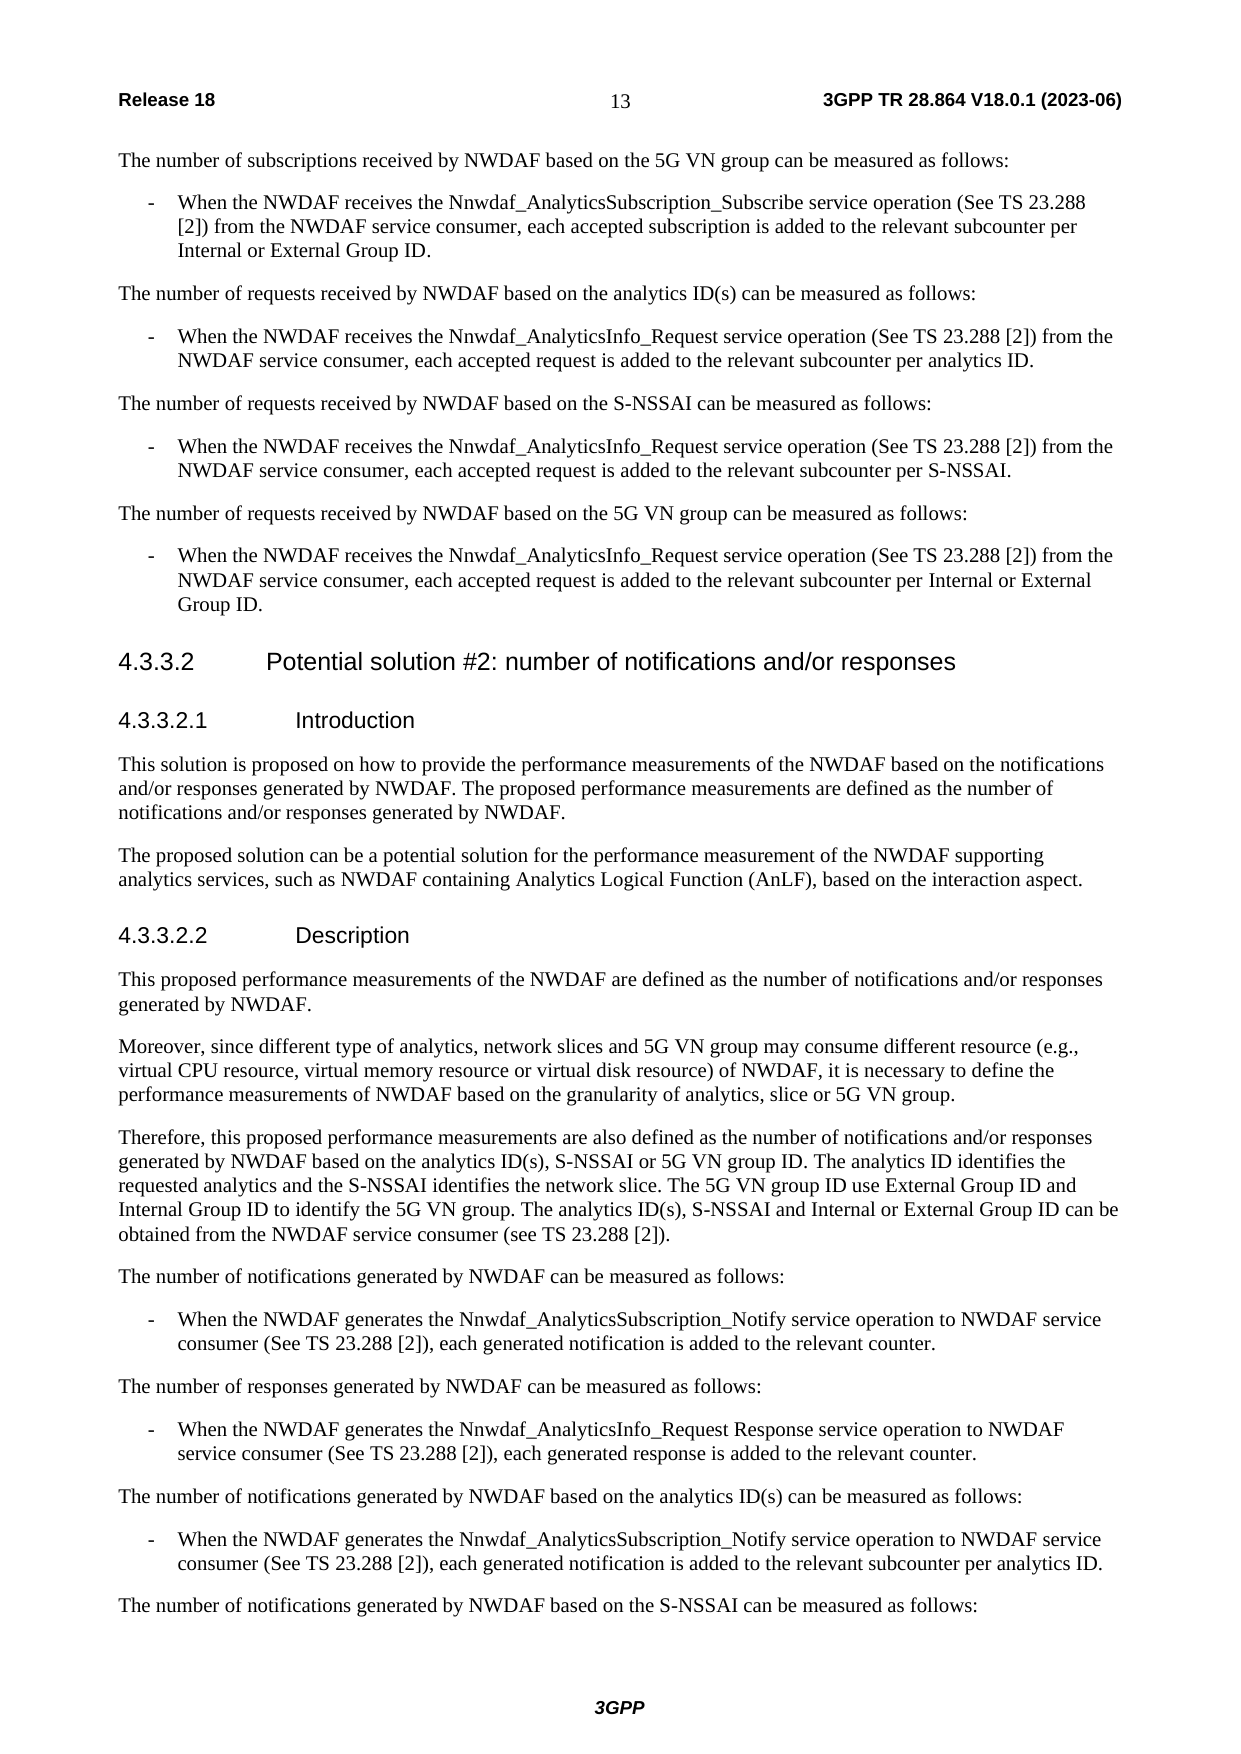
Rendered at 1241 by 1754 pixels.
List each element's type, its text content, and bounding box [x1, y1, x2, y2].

text - When the NWDAF receives the Nnwdaf_AnalyticsInfo_Request service operation (See TS 23.288 [2]) from the NWDAF service consumer, each accepted request is added to the relevant subcounter per Internal or External Group ID. [148, 543, 1122, 616]
text The number of subscriptions received by NWDAF based on the 5G VN group can be measured as follows: [118, 147, 1122, 172]
subtitle 4.3.3.2.1 Introduction [118, 707, 1122, 733]
text Moreover, since different type of analytics, network slices and 5G VN group may consume different resource (e.g., virtual CPU resource, virtual memory resource or virtual disk resource) of NWDAF, it is necessary to define the performance measurements of NWDAF based on the granularity of analytics, slice or 5G VN group. [118, 1034, 1122, 1106]
text - When the NWDAF receives the Nnwdaf_AnalyticsSubscription_Subscribe service operation (See TS 23.288 [2]) from the NWDAF service consumer, each accepted subscription is added to the relevant subcounter per Internal or External Group ID. [148, 190, 1122, 262]
text Therefore, this proposed performance measurements are also defined as the number of notifications and/or responses generated by NWDAF based on the analytics ID(s), S-NSSAI or 5G VN group ID. The analytics ID identifies the requested analytics and the S-NSSAI identifies the network slice. The 5G VN group ID use External Group ID and Internal Group ID to identify the 5G VN group. The analytics ID(s), S-NSSAI and Internal or External Group ID can be obtained from the NWDAF service consumer (see TS 23.288 [2]). [118, 1125, 1122, 1246]
text - When the NWDAF generates the Nnwdaf_AnalyticsSubscription_Notify service operation to NWDAF service consumer (See TS 23.288 [2]), each generated notification is added to the relevant counter. [148, 1307, 1122, 1355]
text - When the NWDAF generates the Nnwdaf_AnalyticsSubscription_Notify service operation to NWDAF service consumer (See TS 23.288 [2]), each generated notification is added to the relevant subcounter per analytics ID. [148, 1526, 1122, 1574]
text - When the NWDAF receives the Nnwdaf_AnalyticsInfo_Request service operation (See TS 23.288 [2]) from the NWDAF service consumer, each accepted request is added to the relevant subcounter per S-NSSAI. [148, 434, 1122, 482]
text The number of requests received by NWDAF based on the 5G VN group can be measured as follows: [118, 501, 1122, 525]
text The number of notifications generated by NWDAF based on the S-NSSAI can be measured as follows: [118, 1593, 1122, 1617]
subtitle 4.3.3.2 Potential solution #2: number of notifications and/or responses [118, 647, 1122, 676]
text The number of notifications generated by NWDAF based on the analytics ID(s) can be measured as follows: [118, 1484, 1122, 1508]
text - When the NWDAF generates the Nnwdaf_AnalyticsInfo_Request Response service operation to NWDAF service consumer (See TS 23.288 [2]), each generated response is added to the relevant counter. [148, 1417, 1122, 1465]
text The number of requests received by NWDAF based on the analytics ID(s) can be measured as follows: [118, 281, 1122, 305]
text The proposed solution can be a potential solution for the performance measurement of the NWDAF supporting analytics services, such as NWDAF containing Analytics Logical Function (AnLF), based on the interaction aspect. [118, 843, 1122, 891]
text The number of responses generated by NWDAF can be measured as follows: [118, 1374, 1122, 1398]
text - When the NWDAF receives the Nnwdaf_AnalyticsInfo_Request service operation (See TS 23.288 [2]) from the NWDAF service consumer, each accepted request is added to the relevant subcounter per analytics ID. [148, 324, 1122, 372]
text This solution is proposed on how to provide the performance measurements of the NWDAF based on the notifications and/or responses generated by NWDAF. The proposed performance measurements are defined as the number of notifications and/or responses generated by NWDAF. [118, 752, 1122, 824]
subtitle 4.3.3.2.2 Description [118, 922, 1122, 949]
text The number of notifications generated by NWDAF can be measured as follows: [118, 1264, 1122, 1288]
text The number of requests received by NWDAF based on the S-NSSAI can be measured as follows: [118, 391, 1122, 415]
text This proposed performance measurements of the NWDAF are defined as the number of notifications and/or responses generated by NWDAF. [118, 967, 1122, 1016]
